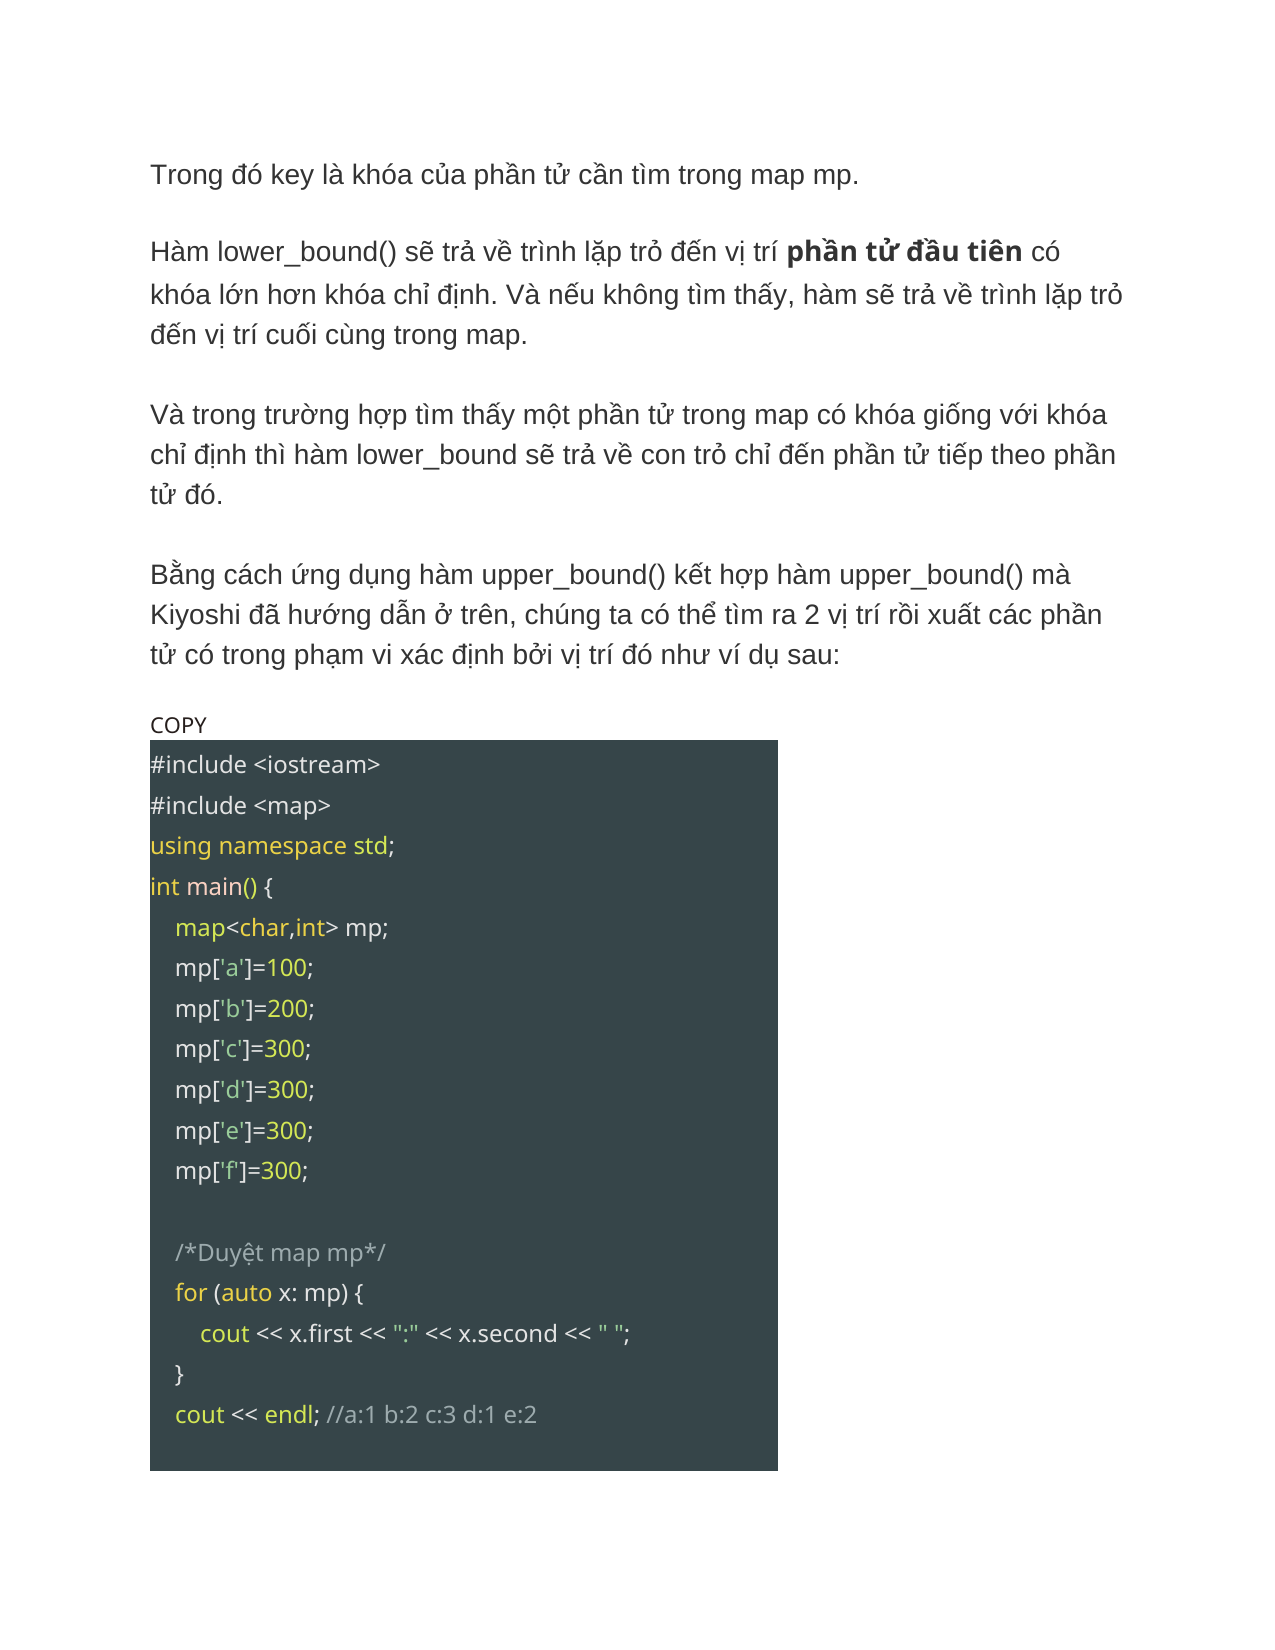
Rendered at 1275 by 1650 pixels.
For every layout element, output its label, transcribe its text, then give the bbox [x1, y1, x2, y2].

text Hàm lower_bound() sẽ trả về trình lặp trỏ đến vị trí phần tử đầu tiên có khóa lớn hơn khóa chỉ định. Và nếu không tìm thấy, hàm sẽ trả về trình lặp trỏ đến vị trí cuối cùng trong map. [150, 230, 1125, 350]
text Trong đó key là khóa của phần tử cần tìm trong map mp. [150, 150, 1125, 190]
text COPY [150, 710, 1125, 740]
text Và trong trường hợp tìm thấy một phần tử trong map có khóa giống với khóa chỉ định thì hàm lower_bound sẽ trả về con trỏ chỉ đến phần tử tiếp theo phần tử đó. [150, 390, 1125, 510]
text Bằng cách ứng dụng hàm upper_bound() kết hợp hàm upper_bound() mà Kiyoshi đã hướng dẫn ở trên, chúng ta có thể tìm ra 2 vị trí rồi xuất các phần tử có trong phạm vi xác định bởi vị trí đó như ví dụ sau: [150, 550, 1125, 670]
